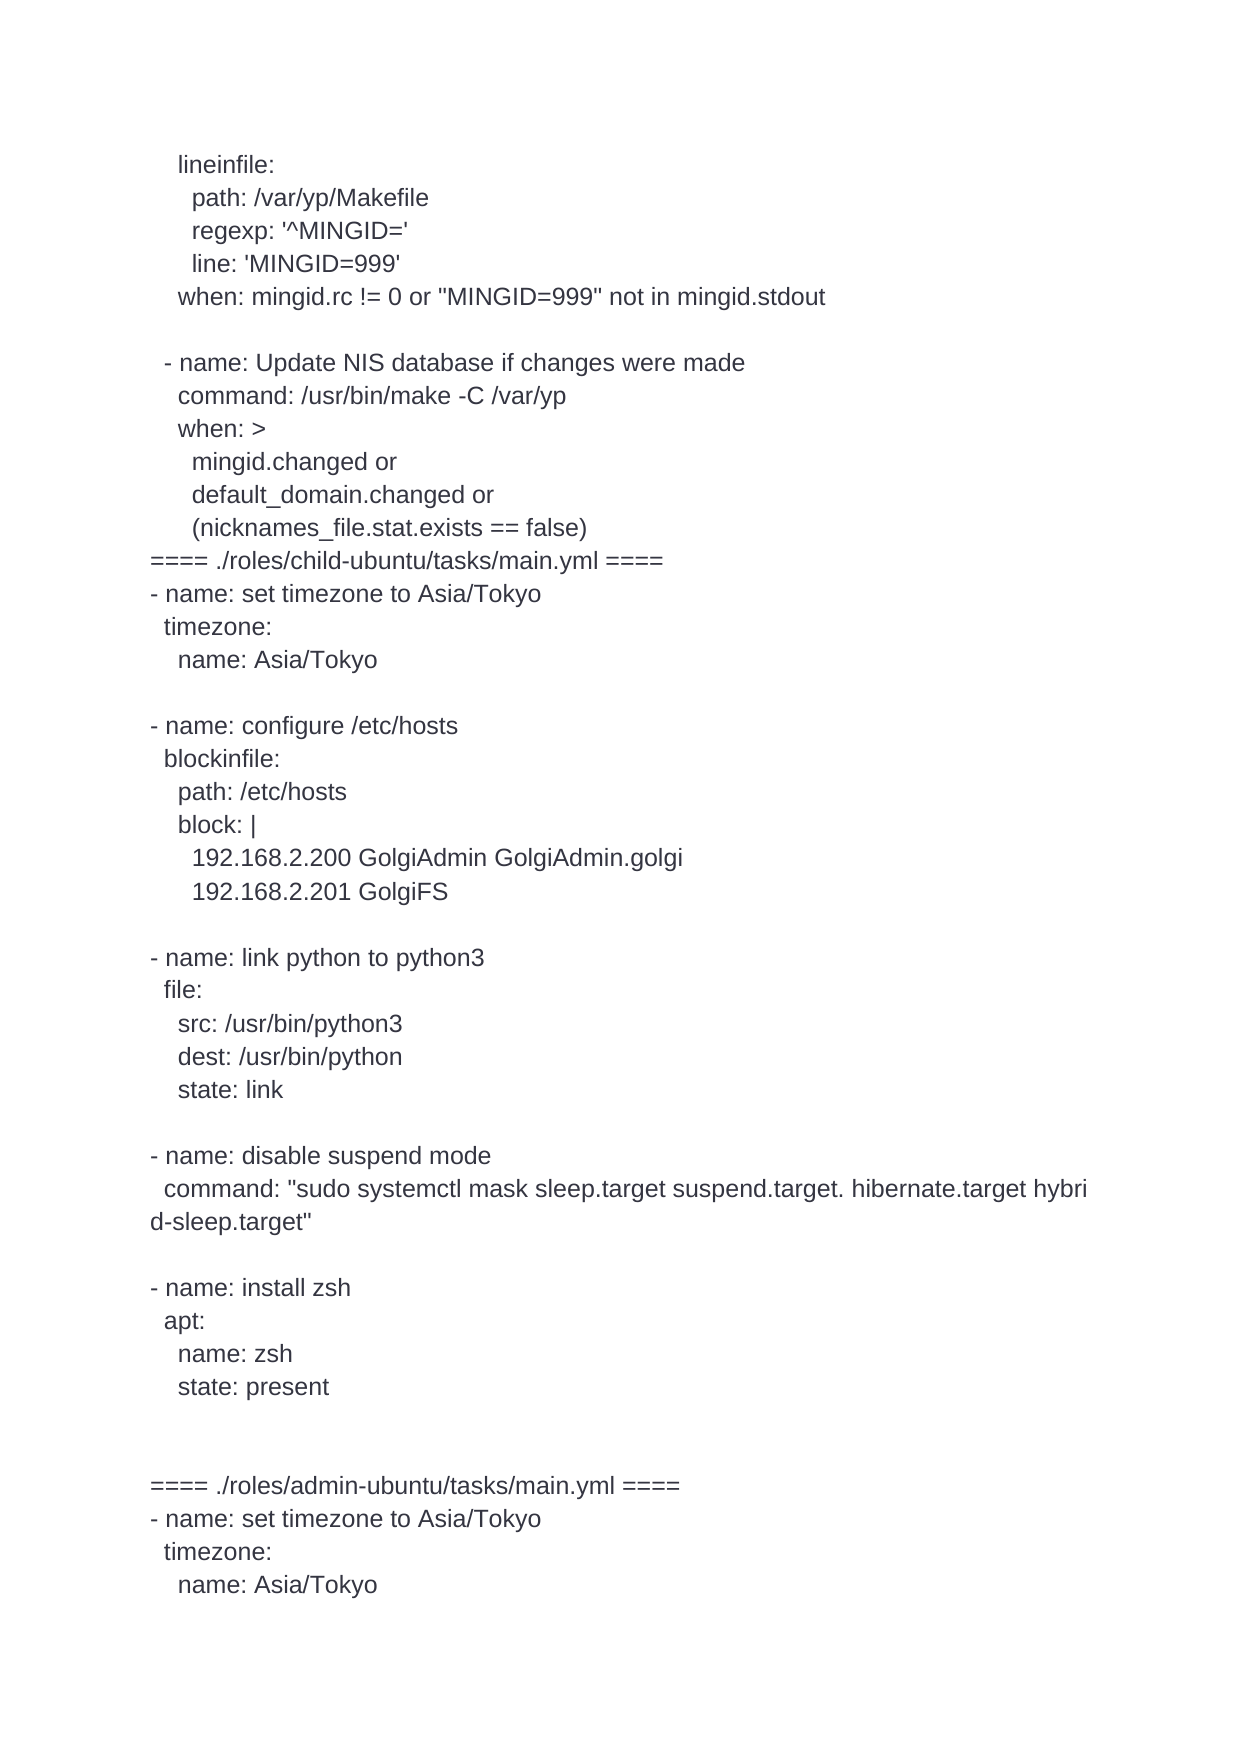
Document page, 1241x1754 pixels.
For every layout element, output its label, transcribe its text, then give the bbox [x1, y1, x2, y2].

text state: link [150, 1074, 1090, 1103]
text name: Asia/Tokyo [150, 645, 1090, 674]
text dest: /usr/bin/python [150, 1042, 1090, 1070]
text 192.168.2.201 GolgiFS [150, 876, 1090, 905]
text command: "sudo systemctl mask sleep.target suspend.target. hibernate.target hybrid-sleep.target" [150, 1174, 1090, 1235]
text command: /usr/bin/make -C /var/yp [150, 381, 1090, 410]
text line: 'MINGID=999' [150, 249, 1090, 278]
text state: present [150, 1372, 1090, 1401]
text - name: configure /etc/hosts [150, 711, 1090, 740]
text - name: disable suspend mode [150, 1141, 1090, 1169]
text ==== ./roles/admin-ubuntu/tasks/main.yml ==== [150, 1471, 1090, 1499]
text blockinfile: [150, 744, 1090, 773]
text - name: Update NIS database if changes were made [150, 348, 1090, 377]
text path: /etc/hosts [150, 777, 1090, 806]
text when: > [150, 414, 1090, 443]
text (nicknames_file.stat.exists == false) [150, 513, 1090, 542]
text lineinfile: [150, 150, 1090, 179]
text mingid.changed or [150, 447, 1090, 476]
text - name: set timezone to Asia/Tokyo [150, 579, 1090, 608]
text when: mingid.rc != 0 or "MINGID=999" not in mingid.stdout [150, 282, 1090, 311]
text src: /usr/bin/python3 [150, 1008, 1090, 1037]
text timezone: [150, 612, 1090, 641]
text regexp: '^MINGID=' [150, 216, 1090, 245]
text timezone: [150, 1537, 1090, 1566]
text file: [150, 976, 1090, 1004]
text name: Asia/Tokyo [150, 1570, 1090, 1599]
text path: /var/yp/Makefile [150, 183, 1090, 212]
text apt: [150, 1306, 1090, 1334]
text - name: link python to python3 [150, 942, 1090, 971]
text block: | [150, 810, 1090, 839]
text 192.168.2.200 GolgiAdmin GolgiAdmin.golgi [150, 843, 1090, 872]
text default_domain.changed or [150, 480, 1090, 509]
text name: zsh [150, 1339, 1090, 1367]
text - name: set timezone to Asia/Tokyo [150, 1504, 1090, 1533]
text - name: install zsh [150, 1273, 1090, 1301]
text ==== ./roles/child-ubuntu/tasks/main.yml ==== [150, 546, 1090, 575]
